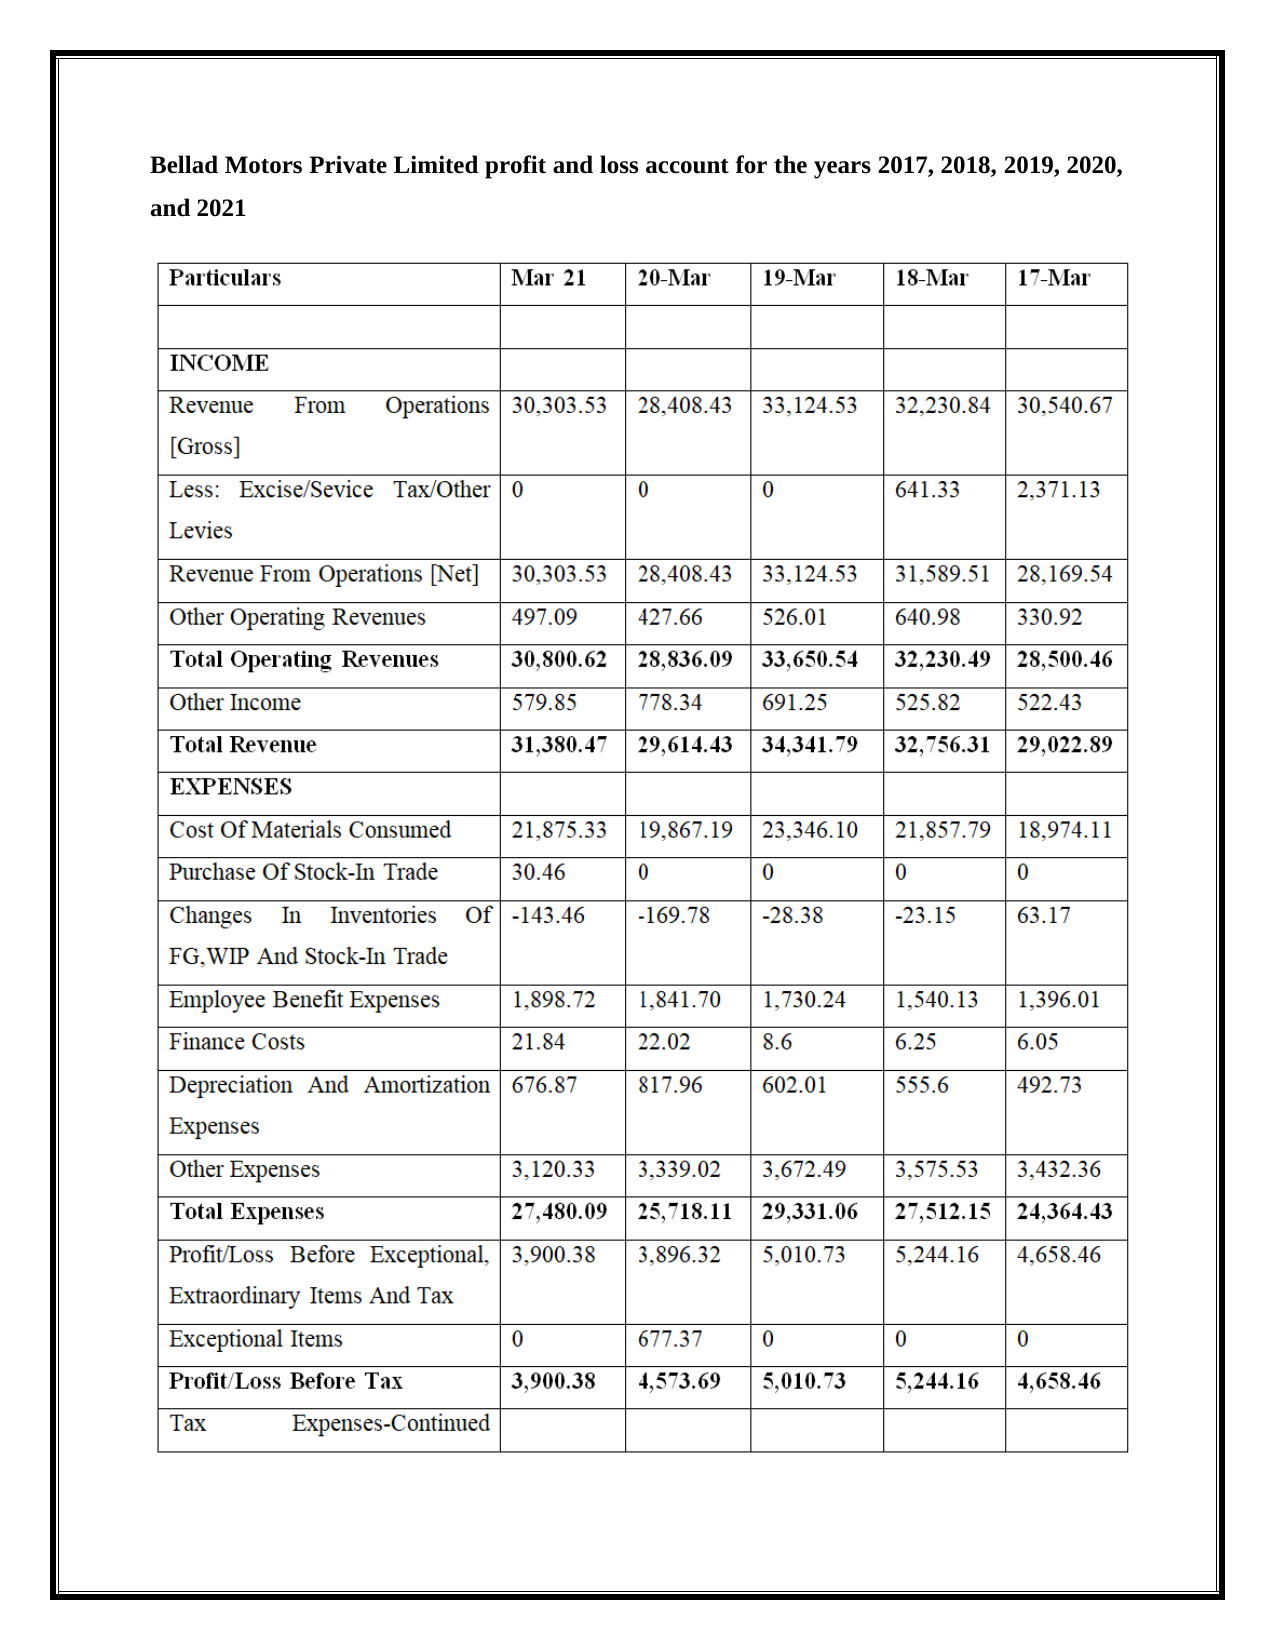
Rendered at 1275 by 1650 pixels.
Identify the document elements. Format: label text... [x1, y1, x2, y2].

picture [150, 252, 1138, 1459]
text Bellad Motors Private Limited profit and loss account for the years 2017, 2018, 2019, 2020, and 2021 [150, 150, 1125, 222]
